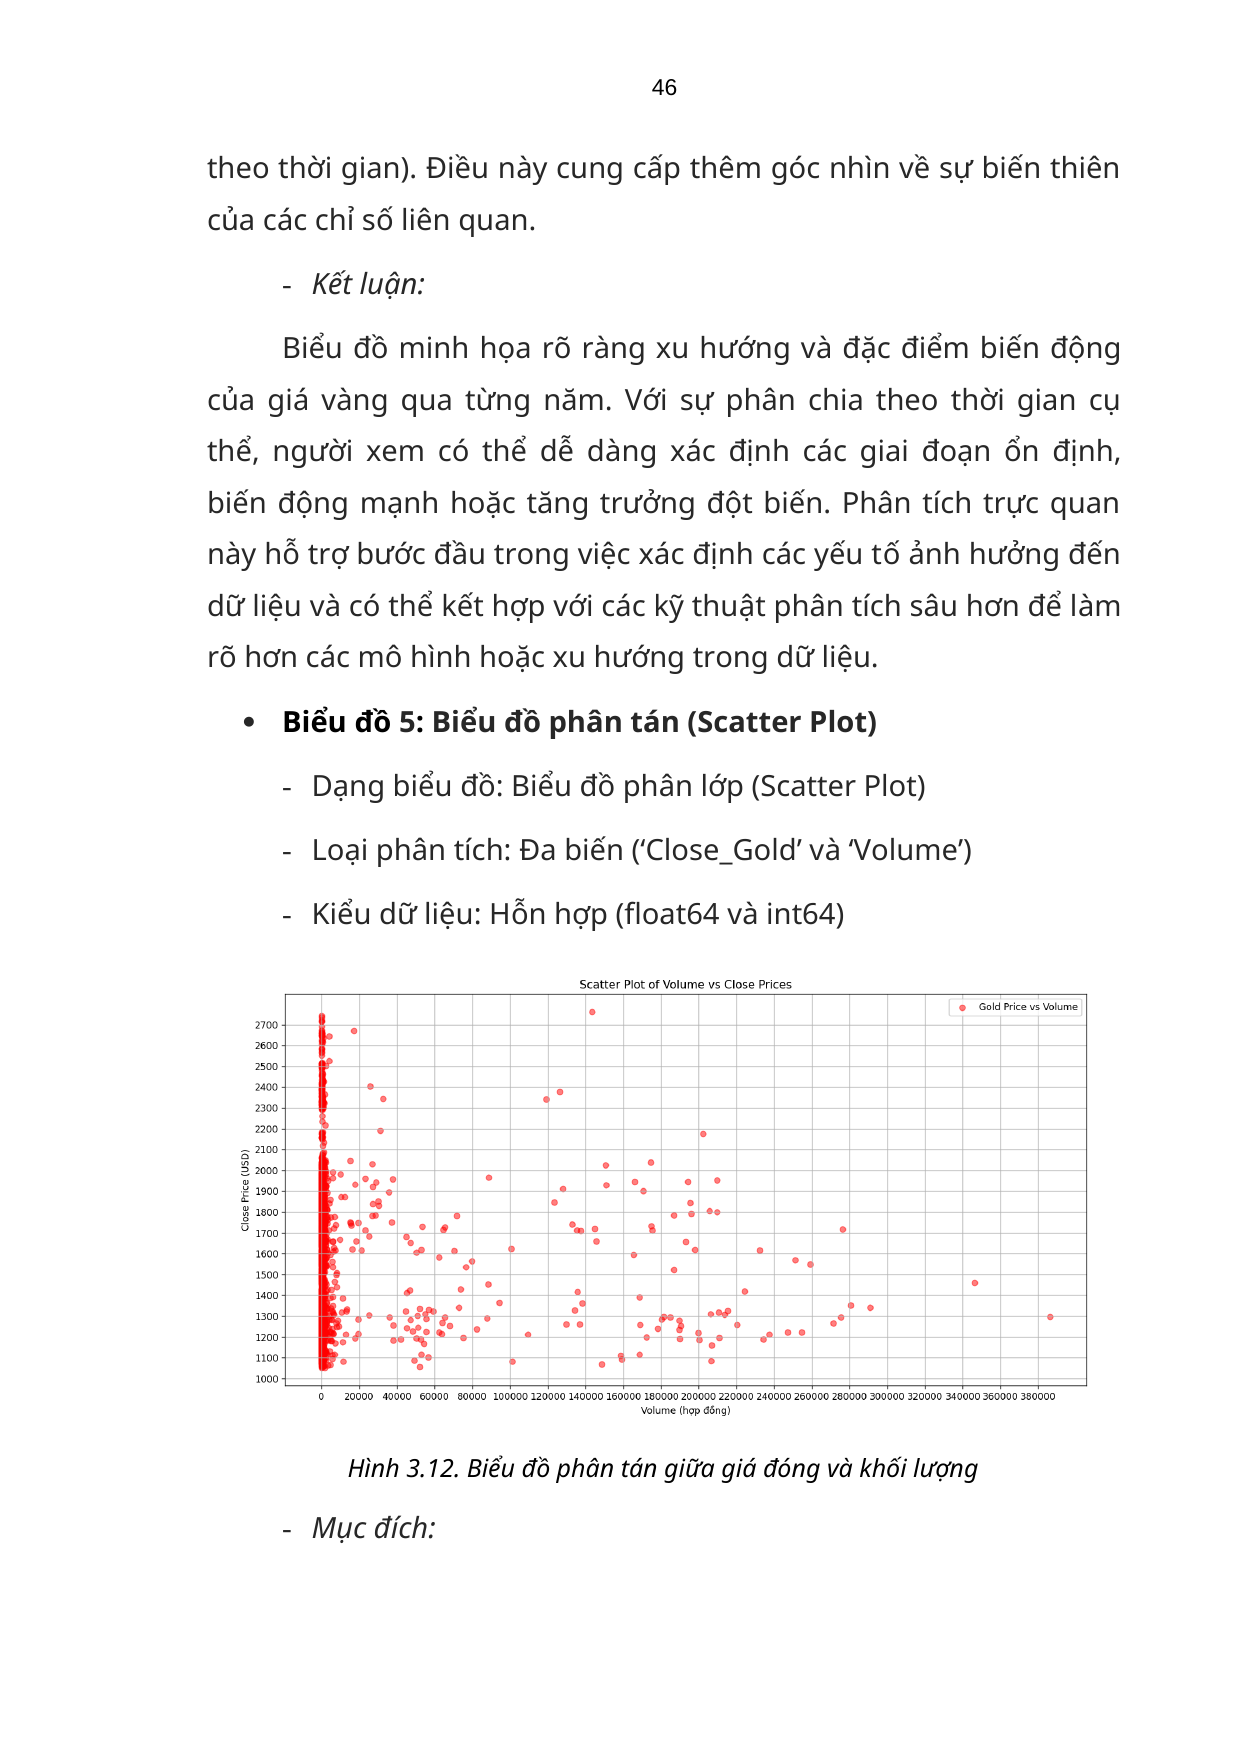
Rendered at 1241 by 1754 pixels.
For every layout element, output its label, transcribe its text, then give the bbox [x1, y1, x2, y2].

text Biểu đồ minh họa rõ ràng xu hướng và đặc điểm biến động của giá vàng qua từng năm. Với sự phân chia theo thời gian cụ thể, người xem có thể dễ dàng xác định các giai đoạn ổn định, biến động mạnh hoặc tăng trưởng đột biến. Phân tích trực quan này hỗ trợ bước đầu trong việc xác định các yếu tố ảnh hưởng đến dữ liệu và có thể kết hợp với các kỹ thuật phân tích sâu hơn để làm rõ hơn các mô hình hoặc xu hướng trong dữ liệu. [207, 327, 1122, 676]
text Dạng biểu đồ: Biểu đồ phân lớp (Scatter Plot) [282, 765, 1122, 804]
text Loại phân tích: Đa biến (‘Close_Gold’ và ‘Volume’) [282, 829, 1122, 869]
text Kiểu dữ liệu: Hỗn hợp (float64 và int64) [282, 893, 1122, 933]
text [207, 148, 1122, 239]
text Kết luận: [282, 263, 1122, 303]
text Hình 3.12. Biểu đồ phân tán giữa giá đóng và khối lượng [207, 1451, 1122, 1485]
text Mục đích: [282, 1508, 1122, 1547]
picture [206, 957, 1123, 1427]
text Biểu đồ 5: Biểu đồ phân tán (Scatter Plot) [207, 701, 1122, 741]
